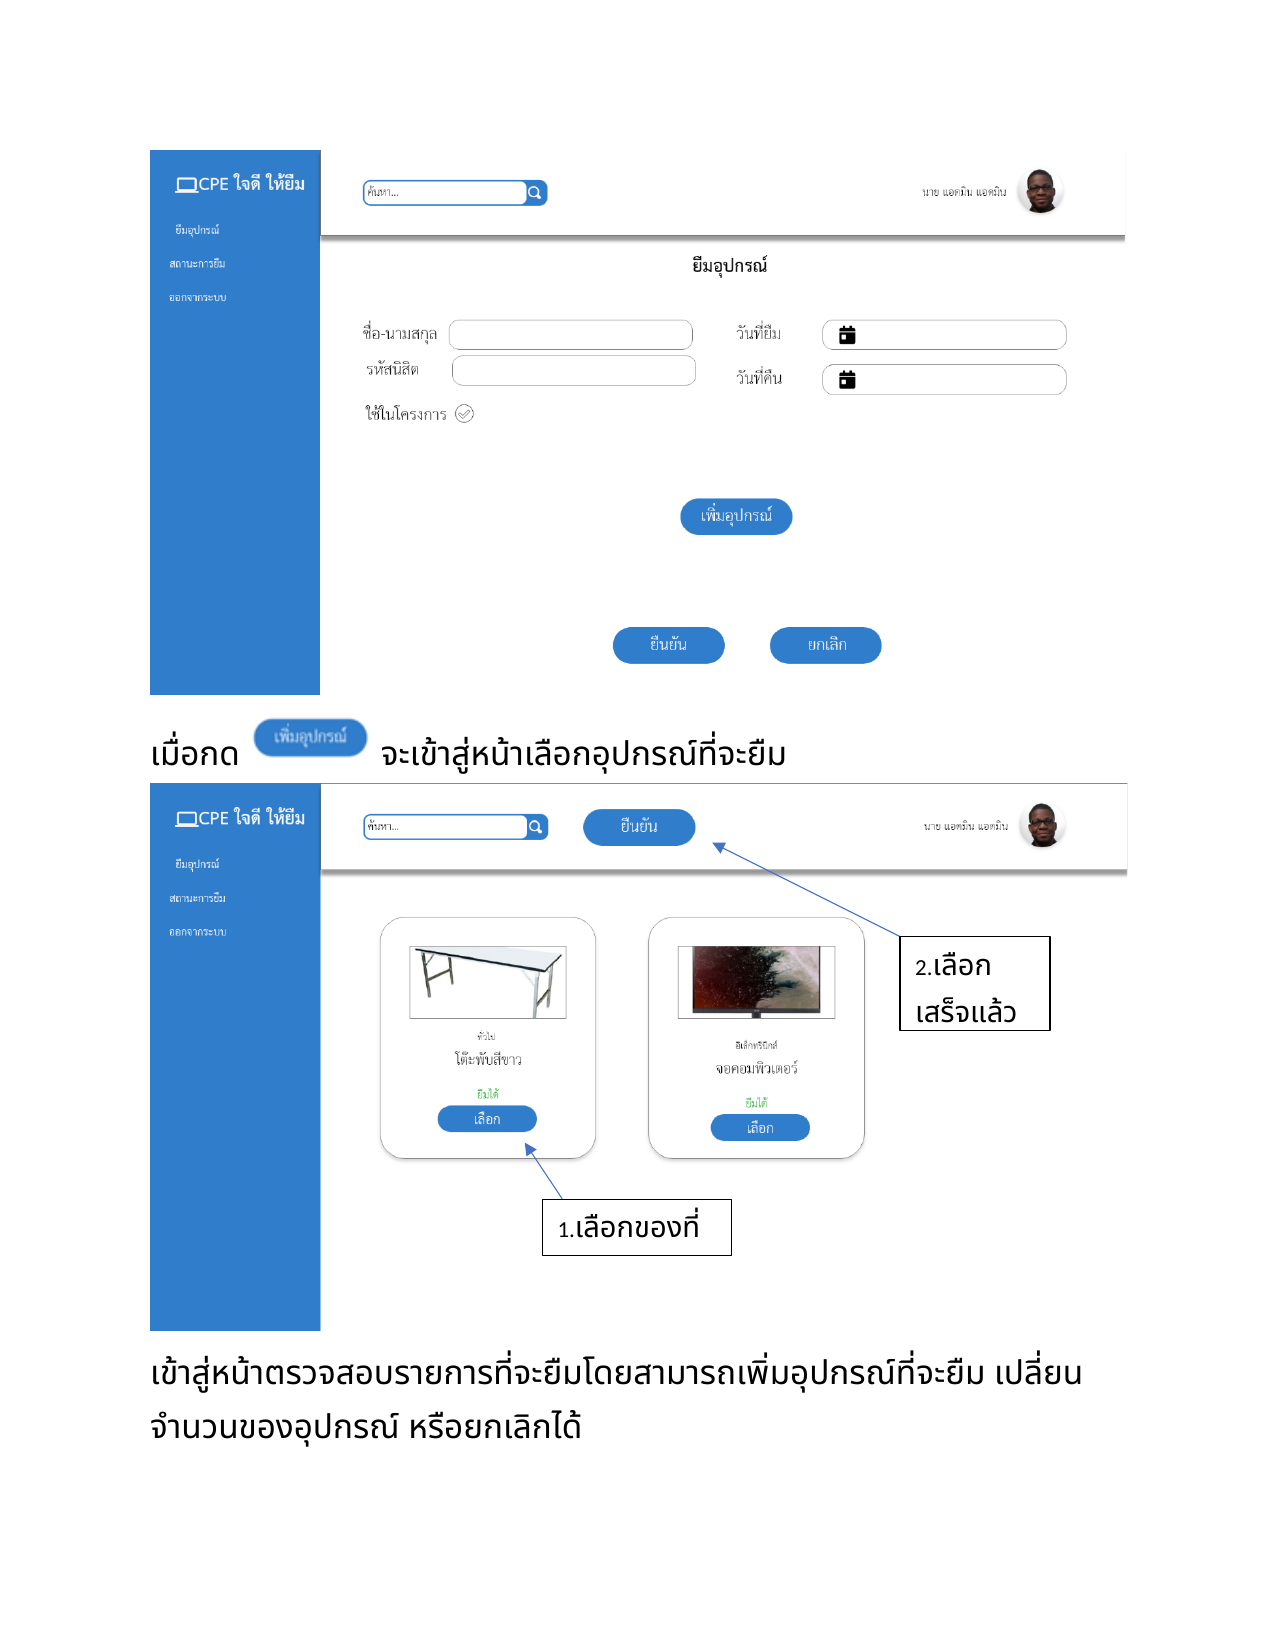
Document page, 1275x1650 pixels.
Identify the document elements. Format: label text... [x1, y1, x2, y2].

text เมื่อกด จะเข้าสู่หน้าเลือกอุปกรณ์ที่จะยืม [150, 714, 1125, 783]
picture [150, 783, 1128, 1331]
text เข้าสู่หน้าตรวจสอบรายการที่จะยืมโดยสามารถเพิ่มอุปกรณ์ที่จะยืม เปลี่ยนจำนวนของอุปกรณ์ หรือยกเลิกได้ [150, 1349, 1125, 1454]
picture [248, 713, 373, 766]
picture [150, 150, 1125, 695]
